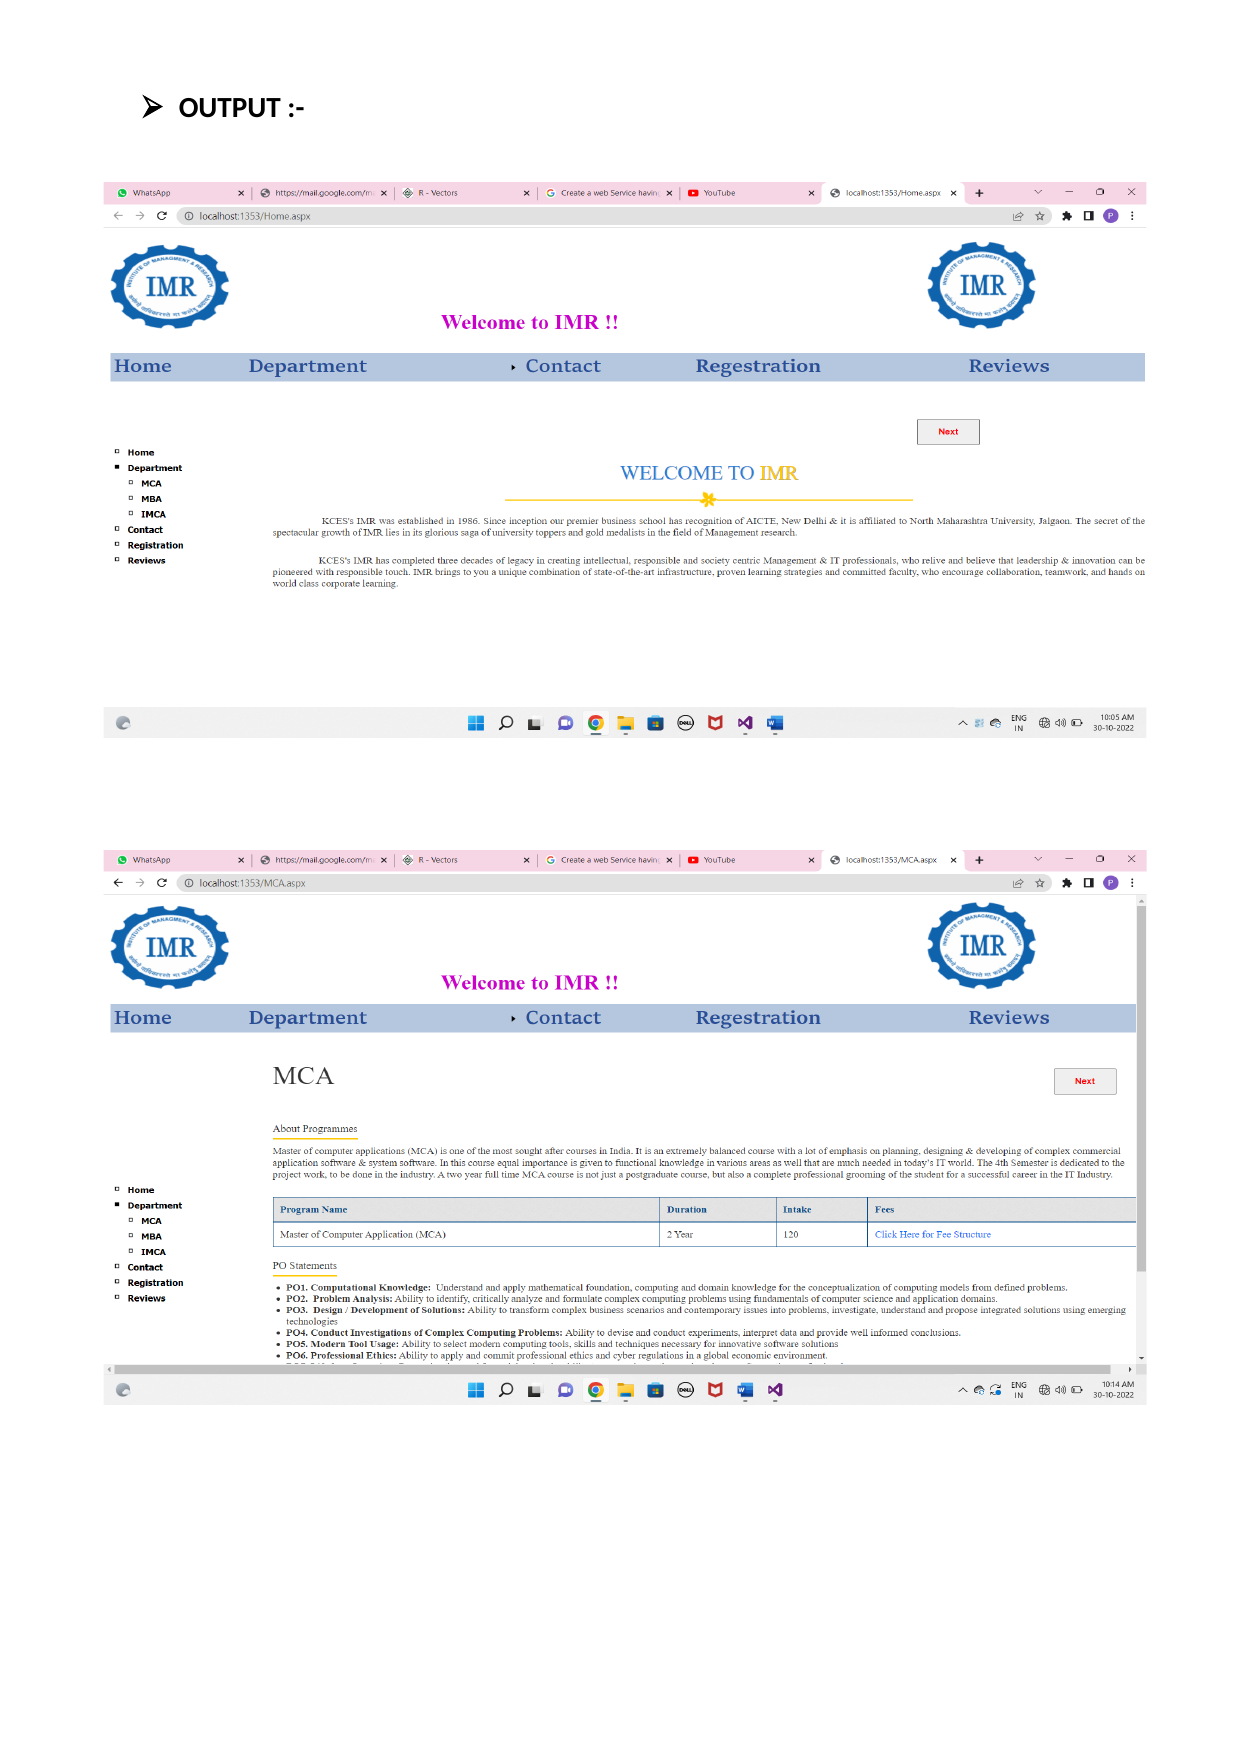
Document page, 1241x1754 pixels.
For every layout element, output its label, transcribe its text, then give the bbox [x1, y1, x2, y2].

picture [103, 182, 1147, 738]
picture [103, 850, 1147, 1405]
list OUTPUT :- [141, 89, 1090, 124]
